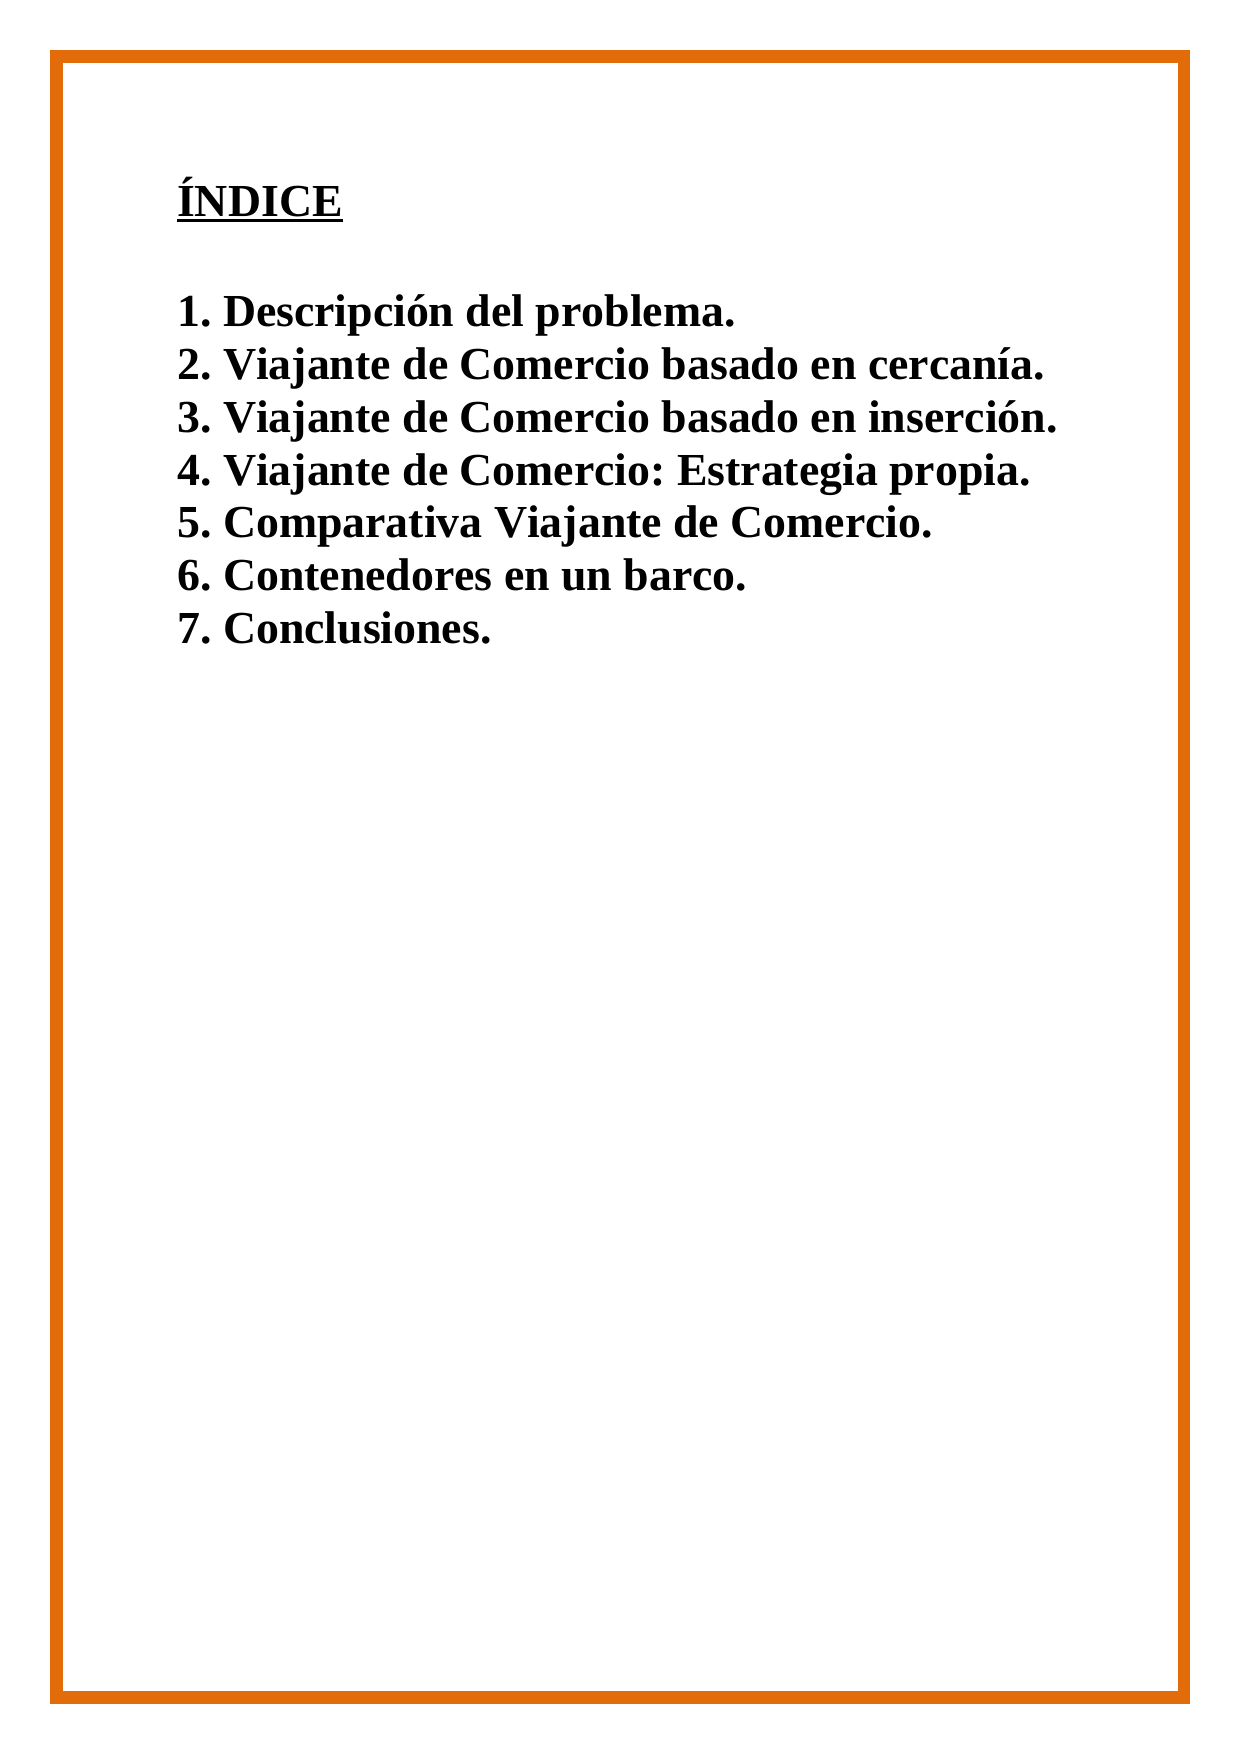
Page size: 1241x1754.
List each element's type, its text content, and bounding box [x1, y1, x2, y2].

text 2. Viajante de Comercio basado en cercanía. [177, 337, 1063, 389]
text 7. Conclusiones. [177, 600, 1063, 653]
text 6. Contenedores en un barco. [177, 548, 1063, 600]
text 3. Viajante de Comercio basado en inserción. [177, 389, 1063, 442]
text 1. Descripción del problema. [177, 284, 1063, 337]
text 5. Comparativa Viajante de Comercio. [177, 495, 1063, 548]
text ÍNDICE [177, 174, 1063, 227]
text 4. Viajante de Comercio: Estrategia propia. [177, 442, 1063, 495]
